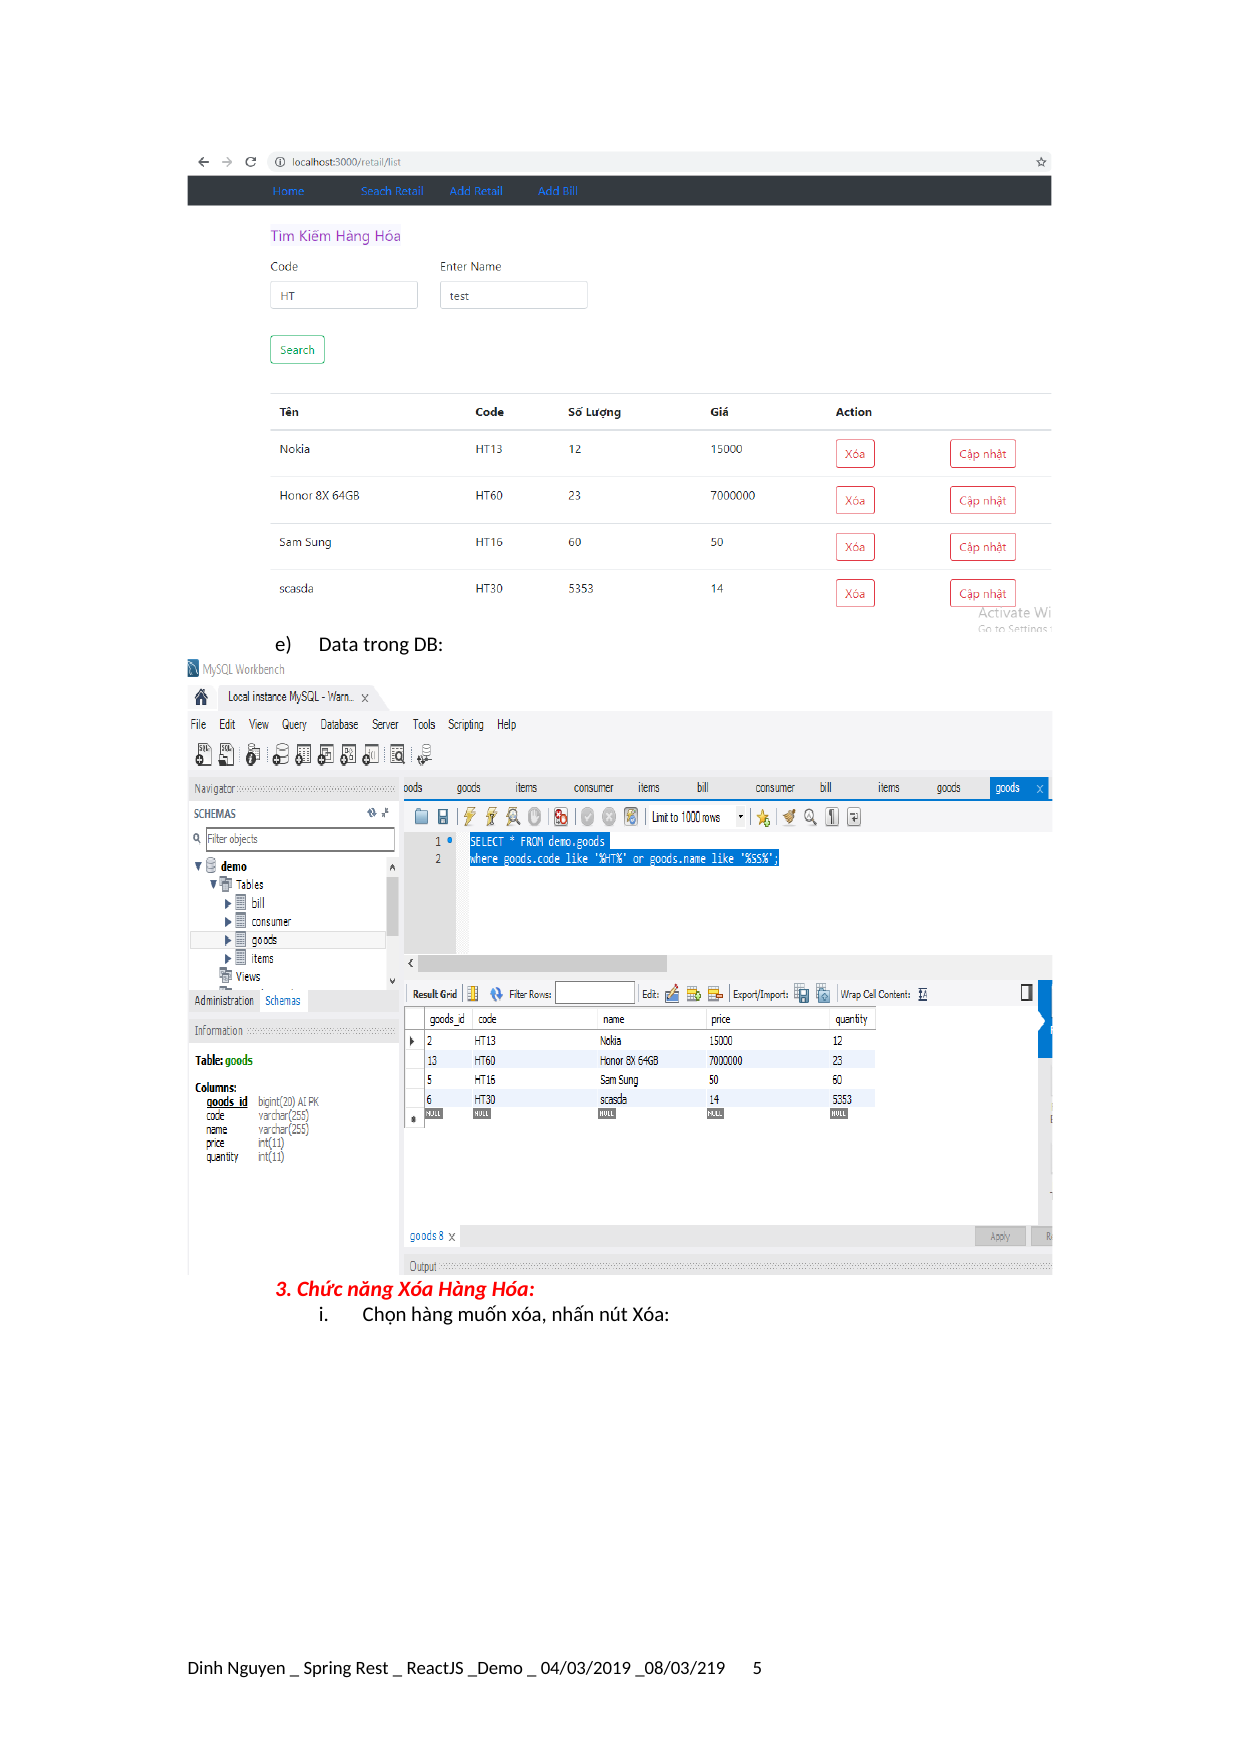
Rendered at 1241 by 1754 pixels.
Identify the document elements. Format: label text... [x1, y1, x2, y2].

list Chức năng Xóa Hàng Hóa: [275, 1275, 1053, 1301]
list Chọn hàng muốn xóa, nhấn nút Xóa: [319, 1301, 1053, 1327]
list Data trong DB: [275, 631, 1053, 656]
picture [187, 656, 1053, 1275]
picture [187, 150, 1052, 632]
